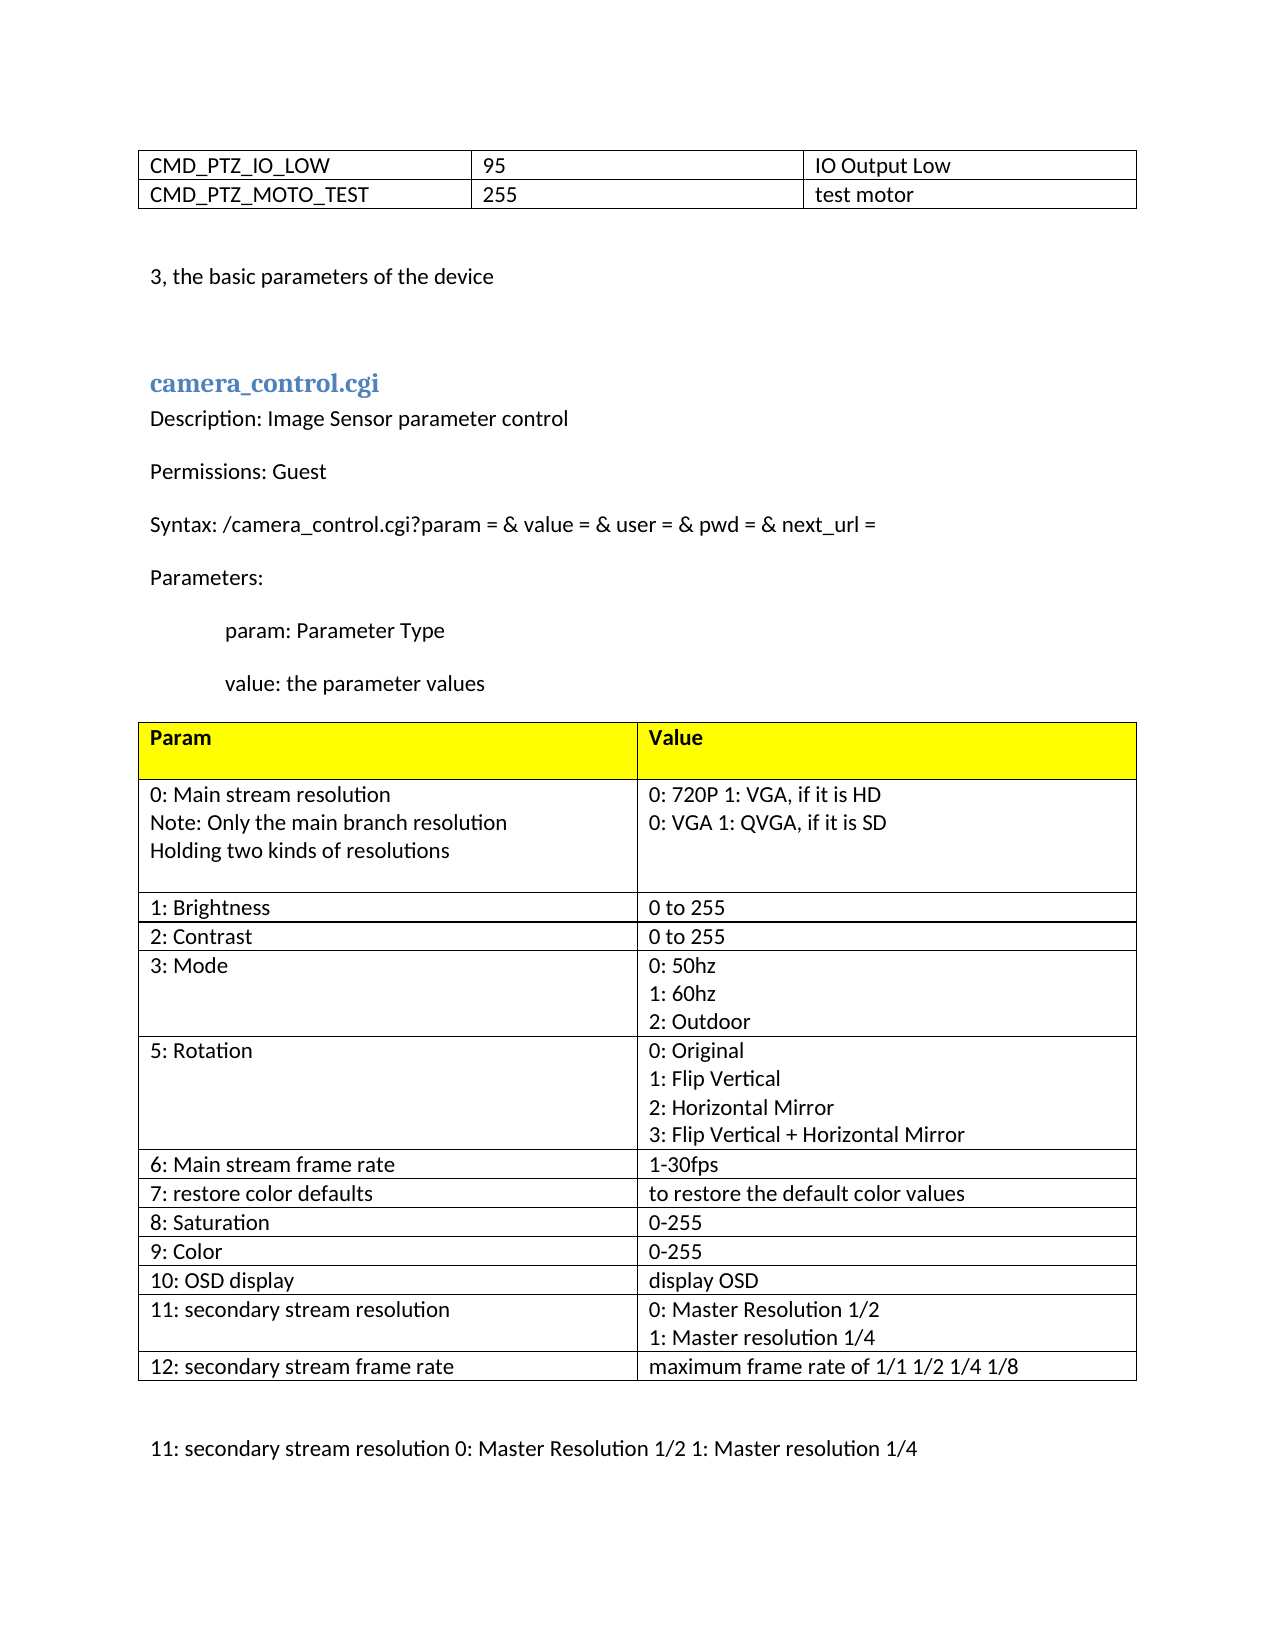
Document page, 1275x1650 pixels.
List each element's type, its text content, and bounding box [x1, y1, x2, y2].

table_cell display OSD [638, 1266, 1136, 1294]
table_cell 0 to 255 [638, 893, 1136, 921]
table_cell CMD_PTZ_IO_LOW [139, 151, 471, 179]
table_cell 0: 720P 1: VGA, if it is HD 0: VGA 1: QVGA, if it is SD [638, 780, 1136, 892]
table_cell 12: secondary stream frame rate [139, 1352, 637, 1380]
table_cell maximum frame rate of 1/1 1/2 1/4 1/8 [638, 1352, 1136, 1380]
table_cell 8: Saturation [139, 1208, 637, 1236]
table_cell test motor [804, 180, 1136, 208]
table_cell 10: OSD display [139, 1266, 637, 1294]
table_cell 9: Color [139, 1237, 637, 1265]
table_cell 0: Original 1: Flip Vertical 2: Horizontal Mirror 3: Flip Vertical + Horizontal Mirror [638, 1037, 1136, 1149]
table_cell 95 [472, 151, 803, 179]
table_cell 0-255 [638, 1237, 1136, 1265]
table_cell 3: Mode [139, 951, 637, 1036]
table_cell 6: Main stream frame rate [139, 1150, 637, 1178]
subtitle camera_control.cgi [150, 368, 1125, 399]
table_cell 0: Main stream resolution Note: Only the main branch resolution Holding two kinds of resolutions [139, 780, 637, 892]
table_cell 2: Contrast [139, 923, 637, 950]
table_cell 11: secondary stream resolution [139, 1295, 637, 1351]
table_header Value [638, 723, 1136, 779]
table_cell 255 [472, 180, 803, 208]
table_cell 0: 50hz 1: 60hz 2: Outdoor [638, 951, 1136, 1036]
text param: Parameter Type [150, 616, 1125, 644]
text Parameters: [150, 563, 1125, 591]
table_cell IO Output Low [804, 151, 1136, 179]
table_cell 5: Rotation [139, 1037, 637, 1149]
table_cell to restore the default color values [638, 1179, 1136, 1207]
table_header Param [139, 723, 637, 779]
text 3, the basic parameters of the device [150, 262, 1125, 290]
table_cell 0: Master Resolution 1/2 1: Master resolution 1/4 [638, 1295, 1136, 1351]
text value: the parameter values [150, 669, 1125, 697]
table_cell 0 to 255 [638, 923, 1136, 950]
table_cell 7: restore color defaults [139, 1179, 637, 1207]
text 11: secondary stream resolution 0: Master Resolution 1/2 1: Master resolution 1/4 [150, 1434, 1125, 1462]
text Permissions: Guest [150, 457, 1125, 485]
text Description: Image Sensor parameter control [150, 404, 1125, 432]
table_cell 1-30fps [638, 1150, 1136, 1178]
text Syntax: /camera_control.cgi?param = & value = & user = & pwd = & next_url = [150, 510, 1125, 538]
table_cell 1: Brightness [139, 893, 637, 921]
table_cell CMD_PTZ_MOTO_TEST [139, 180, 471, 208]
table_cell 0-255 [638, 1208, 1136, 1236]
